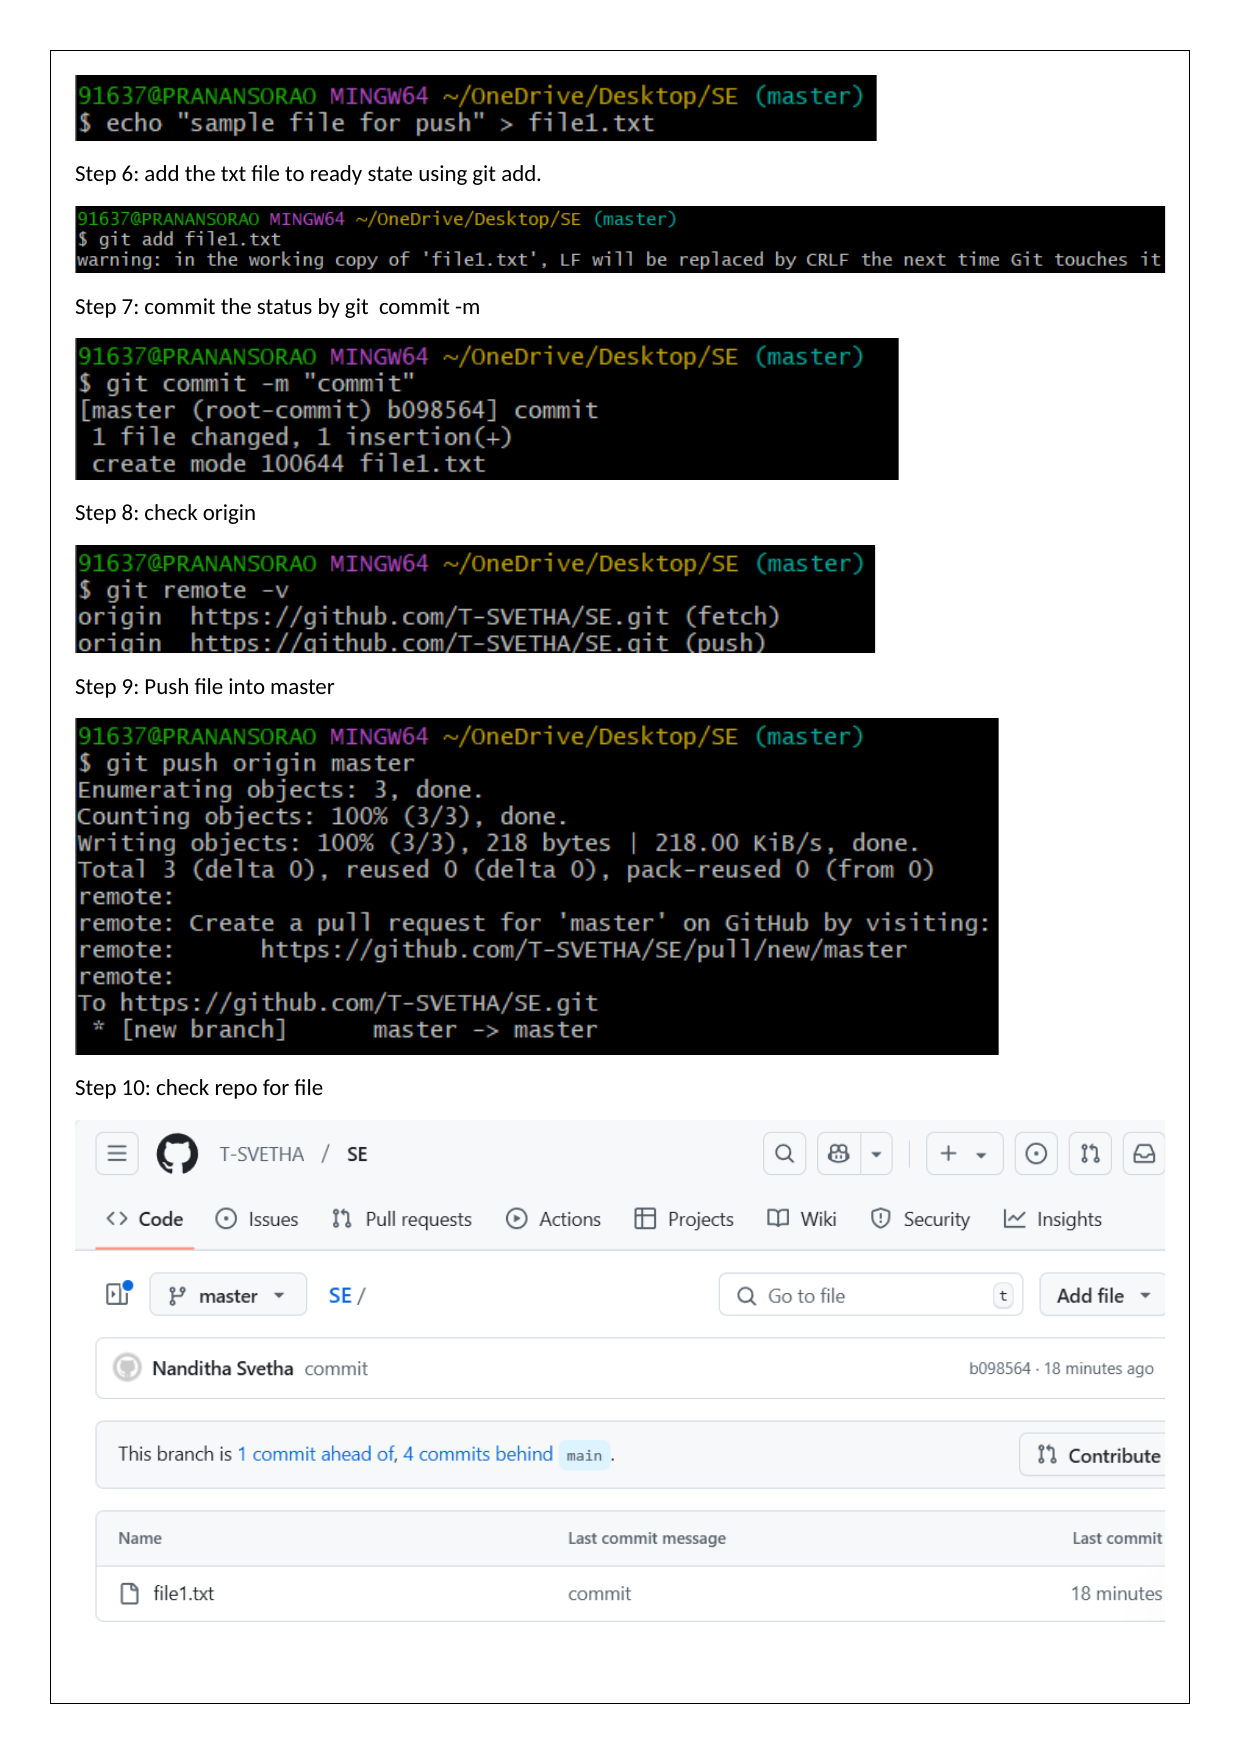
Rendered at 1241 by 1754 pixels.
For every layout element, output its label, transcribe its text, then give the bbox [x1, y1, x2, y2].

picture [75, 1120, 1166, 1624]
picture [75, 718, 999, 1055]
text Step 7: commit the status by git commit -m [75, 292, 1165, 320]
text Step 6: add the txt file to ready state using git add. [75, 159, 1165, 187]
text Step 9: Push file into master [75, 672, 1165, 700]
picture [75, 75, 877, 141]
picture [75, 338, 899, 480]
text Step 10: check repo for file [75, 1073, 1165, 1101]
picture [75, 206, 1166, 273]
text Step 8: check origin [75, 498, 1165, 526]
picture [75, 545, 876, 653]
